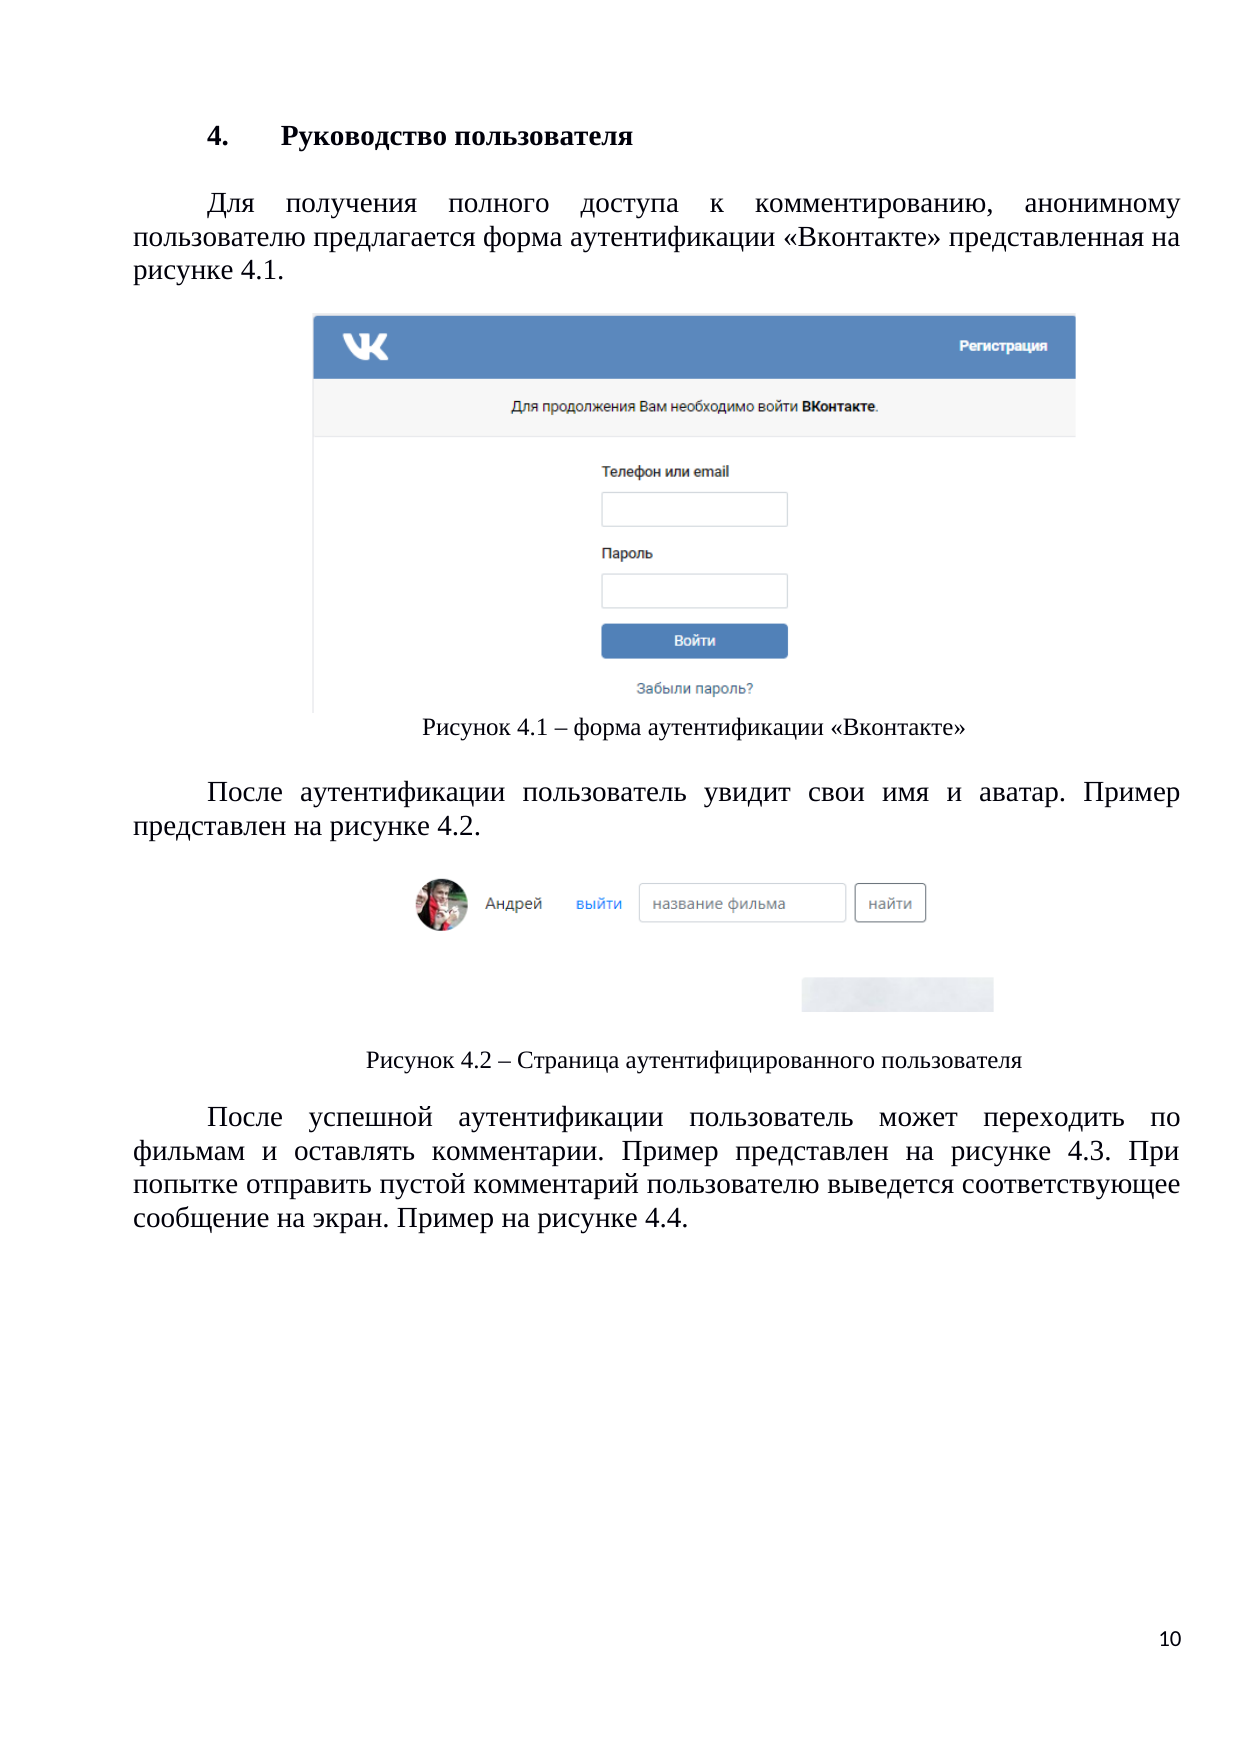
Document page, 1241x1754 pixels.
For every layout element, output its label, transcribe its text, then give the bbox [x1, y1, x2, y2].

text Рисунок 4.1 – форма аутентификации «Вконтакте» [133, 712, 1181, 741]
text После успешной аутентификации пользователь может переходить по фильмам и оставлять комментарии. Пример представлен на рисунке 4.3. При попытке отправить пустой комментарий пользователю выведется соответствующее сообщение на экран. Пример на рисунке 4.4. [133, 1099, 1181, 1234]
text После аутентификации пользователь увидит свои имя и аватар. Пример представлен на рисунке 4.2. [133, 774, 1181, 842]
picture [394, 869, 994, 1012]
text Рисунок 4.2 – Страница аутентифицированного пользователя [133, 1045, 1181, 1074]
text Для получения полного доступа к комментированию, анонимному пользователю предлагается форма аутентификации «Вконтакте» представленная на рисунке 4.1. [133, 185, 1181, 286]
subtitle Руководство пользователя [133, 118, 1181, 152]
picture [312, 313, 1076, 713]
